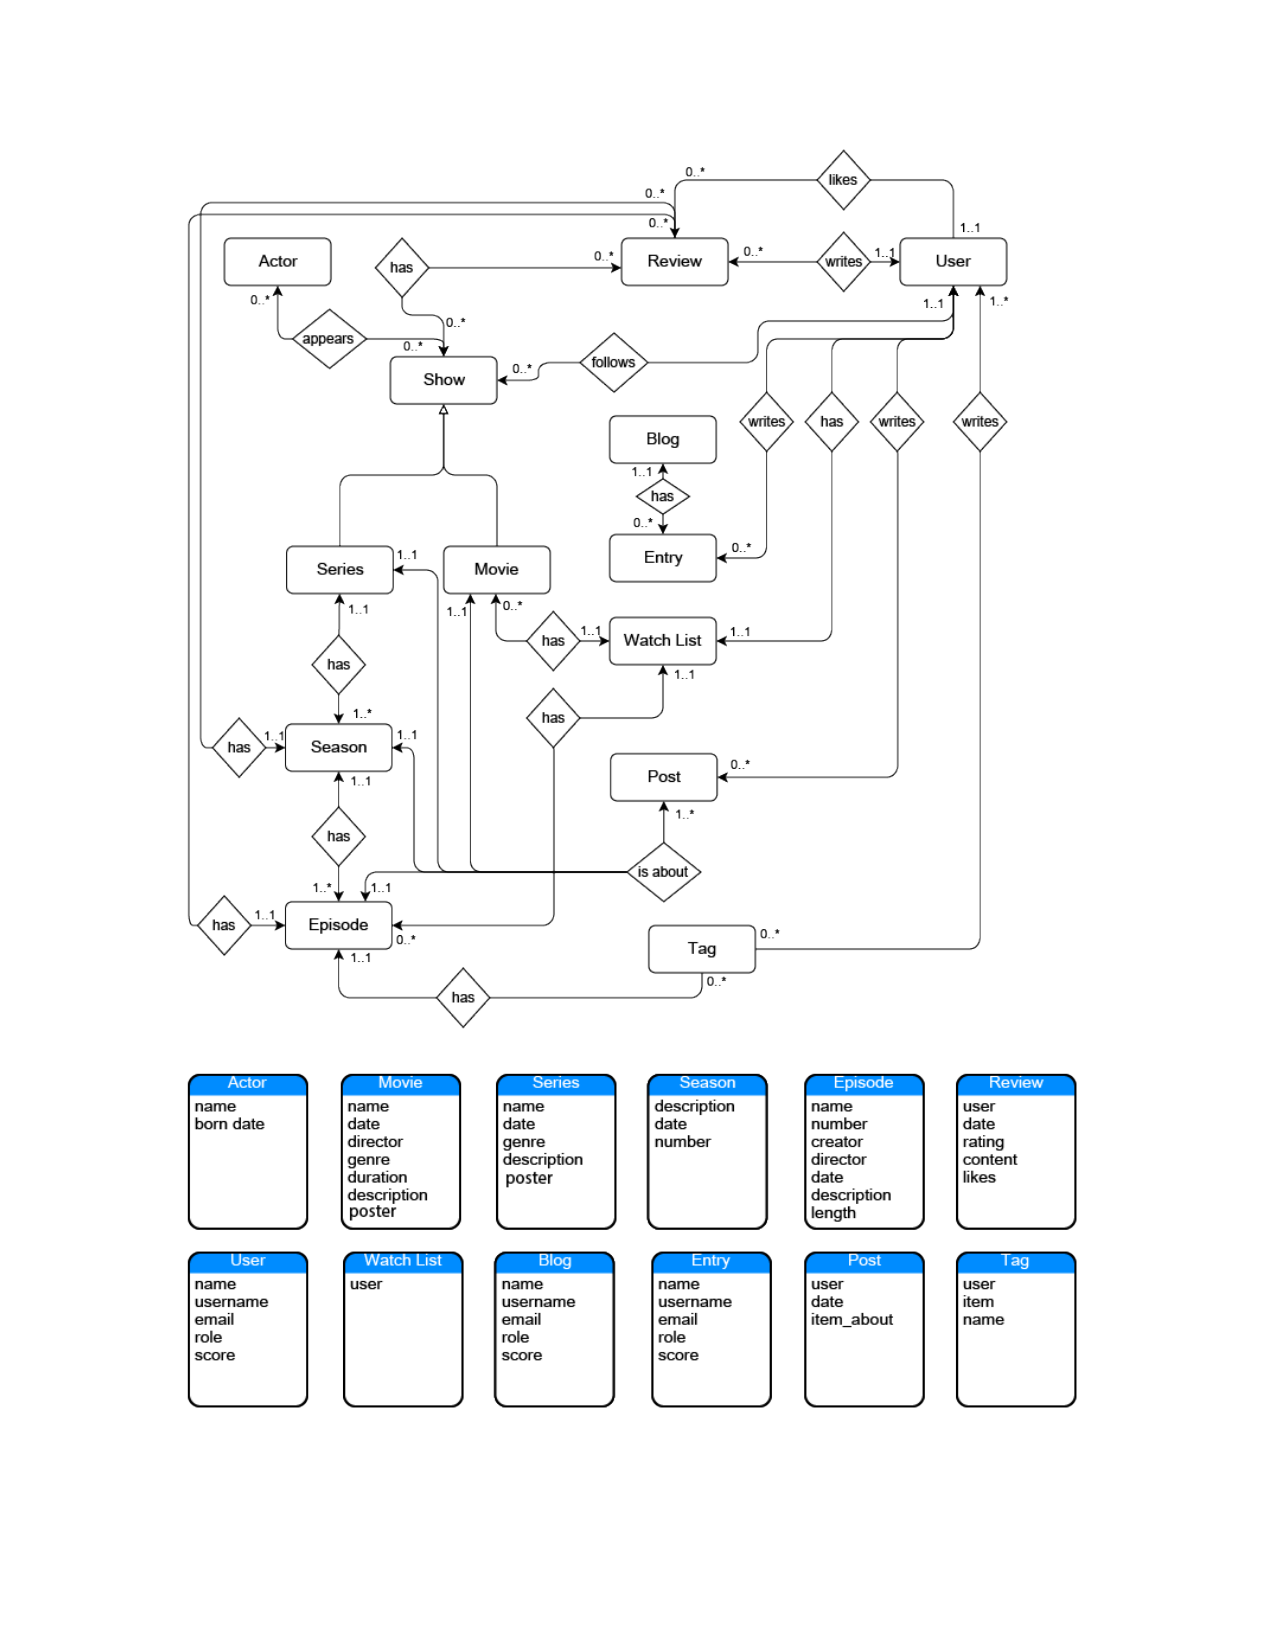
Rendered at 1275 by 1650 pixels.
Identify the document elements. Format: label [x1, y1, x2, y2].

picture [177, 147, 1078, 1409]
